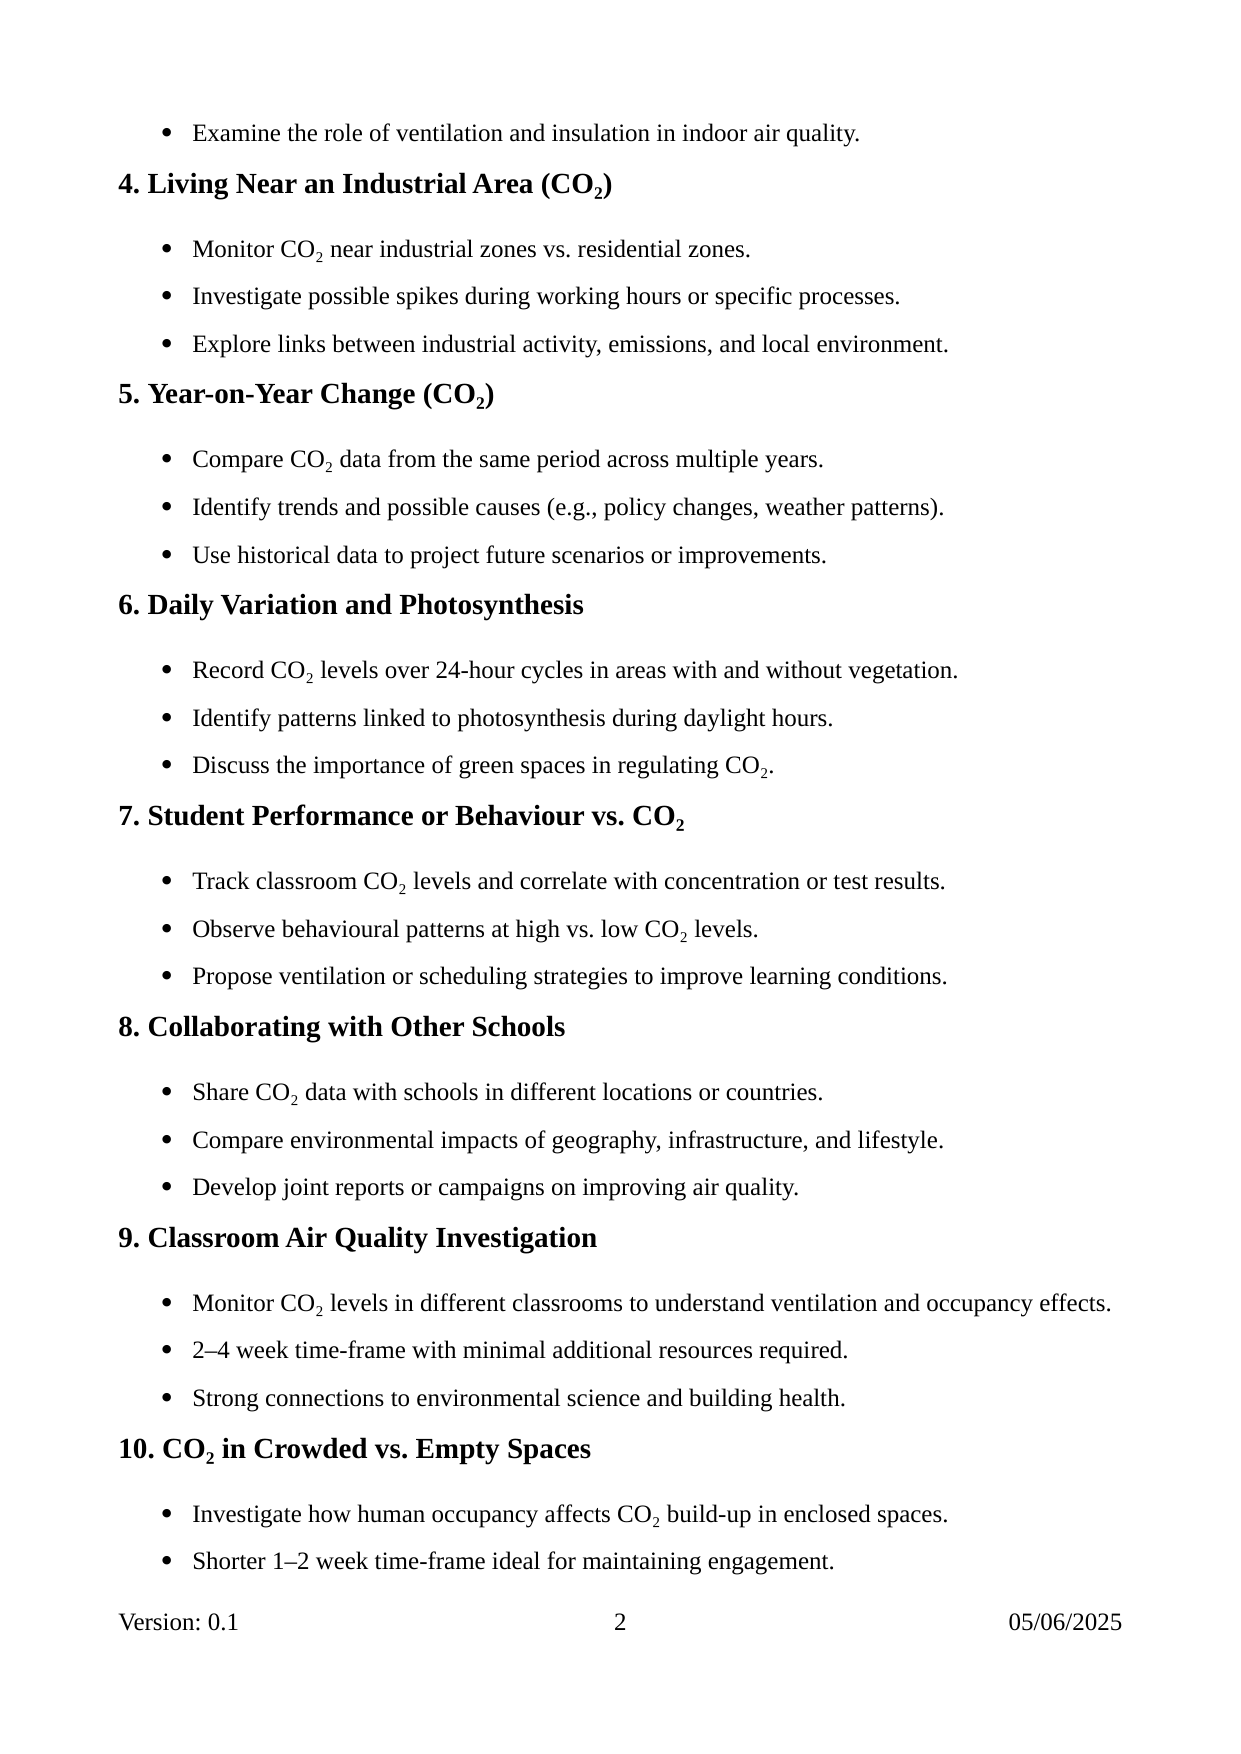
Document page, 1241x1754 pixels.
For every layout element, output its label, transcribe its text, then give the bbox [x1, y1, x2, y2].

list Develop joint reports or campaigns on improving air quality. [162, 1172, 1122, 1201]
list Strong connections to environmental science and building health. [162, 1383, 1122, 1412]
subtitle 5. Year-on-Year Change (CO₂) [118, 377, 1122, 410]
subtitle 4. Living Near an Industrial Area (CO₂) [118, 166, 1122, 199]
subtitle 10. CO₂ in Crowded vs. Empty Spaces [118, 1431, 1122, 1464]
list Explore links between industrial activity, emissions, and local environment. [162, 329, 1122, 358]
list Observe behavioural patterns at high vs. low CO₂ levels. [162, 914, 1122, 943]
subtitle 9. Classroom Air Quality Investigation [118, 1220, 1122, 1253]
list Use historical data to project future scenarios or improvements. [162, 540, 1122, 568]
list Identify patterns linked to photosynthesis during daylight hours. [162, 703, 1122, 732]
list Compare CO₂ data from the same period across multiple years. [162, 444, 1122, 473]
list Track classroom CO₂ levels and correlate with concentration or test results. [162, 866, 1122, 895]
subtitle 7. Student Performance or Behaviour vs. CO₂ [118, 798, 1122, 832]
list Identify trends and possible causes (e.g., policy changes, weather patterns). [162, 492, 1122, 521]
list Compare environmental impacts of geography, infrastructure, and lifestyle. [162, 1125, 1122, 1153]
list Share CO₂ data with schools in different locations or countries. [162, 1077, 1122, 1106]
subtitle 8. Collaborating with Other Schools [118, 1009, 1122, 1043]
subtitle 6. Daily Variation and Photosynthesis [118, 587, 1122, 621]
list Investigate how human occupancy affects CO₂ build-up in enclosed spaces. [162, 1499, 1122, 1527]
list Monitor CO₂ near industrial zones vs. residential zones. [162, 234, 1122, 262]
list Shorter 1–2 week time-frame ideal for maintaining engagement. [162, 1546, 1122, 1575]
list Monitor CO₂ levels in different classrooms to understand ventilation and occupancy effects. [162, 1288, 1122, 1317]
list 2–4 week time-frame with minimal additional resources required. [162, 1336, 1122, 1364]
list Investigate possible spikes during working hours or specific processes. [162, 281, 1122, 310]
list Discuss the importance of green spaces in regulating CO₂. [162, 751, 1122, 779]
list Propose ventilation or scheduling strategies to improve learning conditions. [162, 961, 1122, 990]
list Record CO₂ levels over 24-hour cycles in areas with and without vegetation. [162, 655, 1122, 684]
list Examine the role of ventilation and insulation in indoor air quality. [162, 118, 1122, 147]
